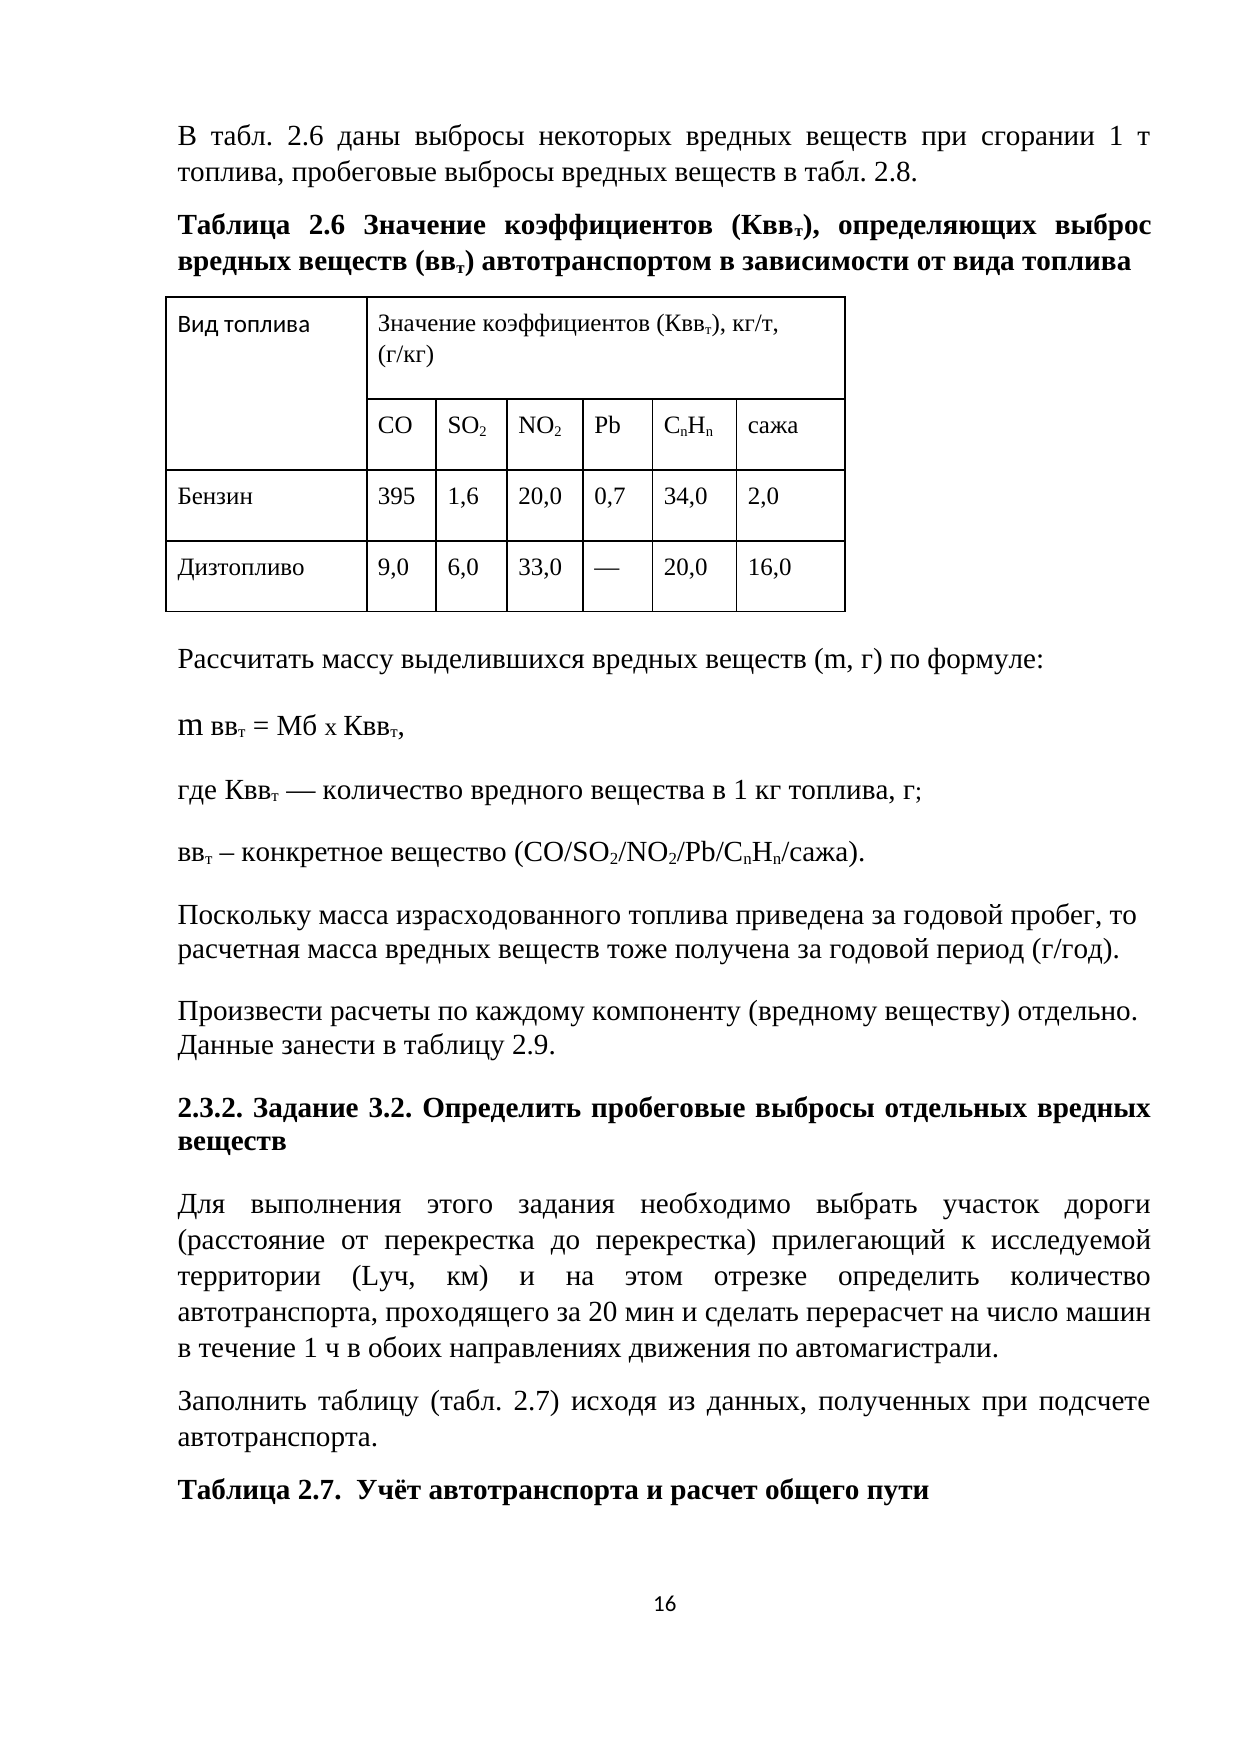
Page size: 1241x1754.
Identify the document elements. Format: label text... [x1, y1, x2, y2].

table_cell Pb [584, 400, 652, 469]
table_cell СО [368, 400, 435, 469]
text Таблица 2.6 Значение коэффициентов (Кввт), определяющих выброс вредных веществ (ввт) автотранспортом в зависимости от вида топлива [177, 207, 1152, 277]
table_header Вид топлива [167, 298, 366, 469]
text Заполнить таблицу (табл. 2.7) исходя из данных, полученных при подсчете автотранспорта. [177, 1383, 1152, 1453]
text Для выполнения этого задания необходимо выбрать участок дороги (расстояние от перекрестка до перекрестка) прилегающий к исследуемой территории (Lуч, км) и на этом отрезке определить количество автотранспорта, проходящего за 20 мин и сделать перерасчет на число машин в течение 1 ч в обоих направлениях движения по автомагистрали. [177, 1186, 1152, 1364]
table_cell 1,6 [437, 471, 506, 540]
text Рассчитать массу выделившихся вредных веществ (m, г) по формуле: [177, 642, 1152, 675]
table_cell NO2 [508, 400, 582, 469]
text ввт – конкретное вещество (СО/SO2/NO2/Pb/CnHn/сажа). [177, 834, 1152, 868]
text Поскольку масса израсходованного топлива приведена за годовой пробег, то расчетная масса вредных веществ тоже получена за годовой период (г/год). [177, 897, 1152, 964]
table_cell 33,0 [508, 542, 582, 611]
table_cell CnHn [653, 400, 736, 469]
text Таблица 2.7. Учёт автотранспорта и расчет общего пути [177, 1472, 1152, 1506]
table_cell сажа [737, 400, 844, 469]
table_cell 34,0 [653, 471, 736, 540]
text m ввт = Мб х Кввт, [177, 704, 1152, 743]
table_cell — [584, 542, 652, 611]
table_cell SO2 [437, 400, 506, 469]
table_cell 16,0 [737, 542, 844, 611]
table_cell 0,7 [584, 471, 652, 540]
table_cell Бензин [167, 471, 366, 540]
table_cell 9,0 [368, 542, 435, 611]
table_cell 20,0 [508, 471, 582, 540]
table_cell 20,0 [653, 542, 736, 611]
table_cell 2,0 [737, 471, 844, 540]
text В табл. 2.6 даны выбросы некоторых вредных веществ при сгорании 1 т топлива, пробеговые выбросы вредных веществ в табл. 2.8. [177, 118, 1152, 188]
table_cell 395 [368, 471, 435, 540]
table_header Значение коэффициентов (Кввт), кг/т, (г/кг) [368, 298, 844, 398]
text 2.3.2. Задание 3.2. Определить пробеговые выбросы отдельных вредных веществ [177, 1090, 1152, 1157]
table_cell Дизтопливо [167, 542, 366, 611]
text Произвести расчеты по каждому компоненту (вредному веществу) отдельно. Данные занести в таблицу 2.9. [177, 993, 1152, 1061]
text где Кввт — количество вредного вещества в 1 кг топлива, г; [177, 772, 1152, 805]
table_cell 6,0 [437, 542, 506, 611]
